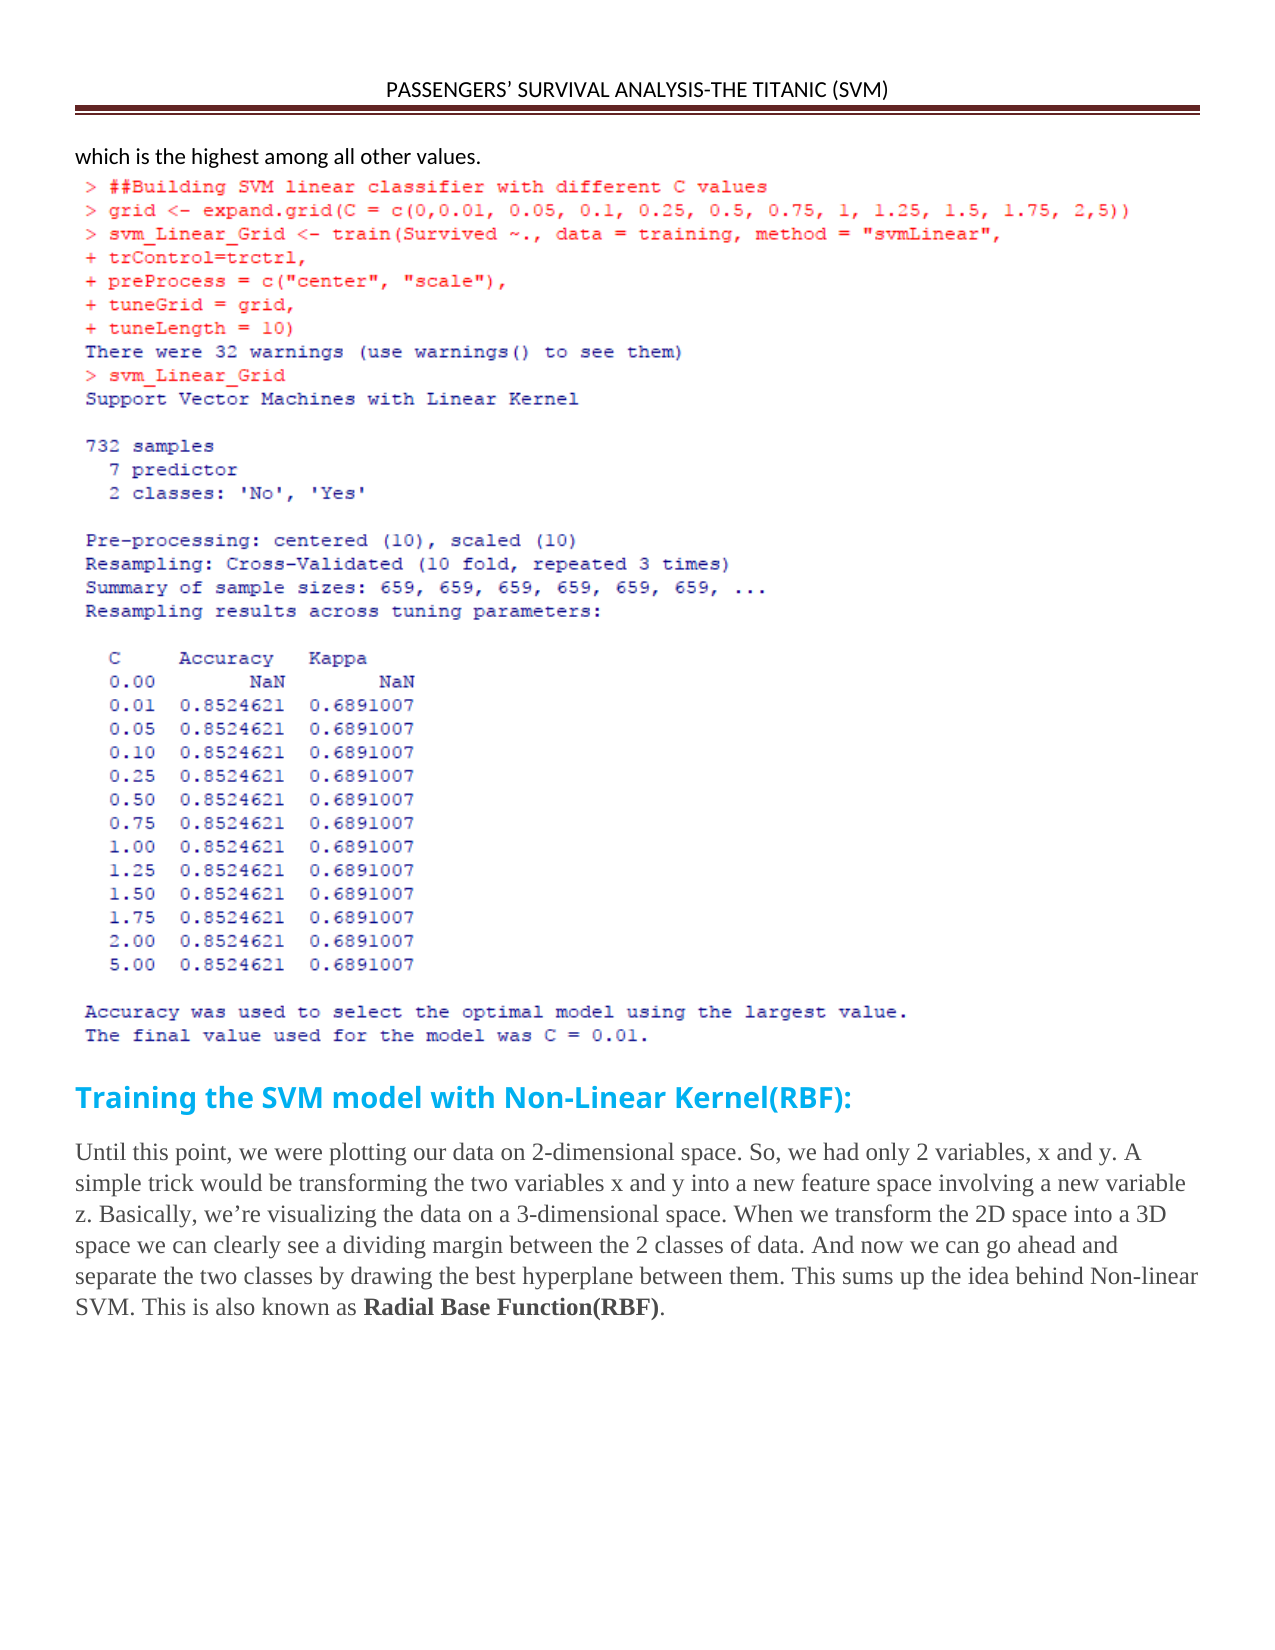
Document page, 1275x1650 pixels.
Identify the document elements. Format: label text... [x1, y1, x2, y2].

picture [75, 172, 1136, 1059]
text Until this point, we were plotting our data on 2-dimensional space. So, we had only 2 variables, x and y. A simple trick would be transforming the two variables x and y into a new feature space involving a new variable z. Basically, we’re visualizing the data on a 3-dimensional space. When we transform the 2D space into a 3D space we can clearly see a dividing margin between the 2 classes of data. And now we can go ahead and separate the two classes by drawing the best hyperplane between them. This sums up the idea behind Non-linear SVM. This is also known as Radial Base Function(RBF). [75, 1137, 1200, 1321]
text Training the SVM model with Non-Linear Kernel(RBF): [75, 1077, 1200, 1117]
